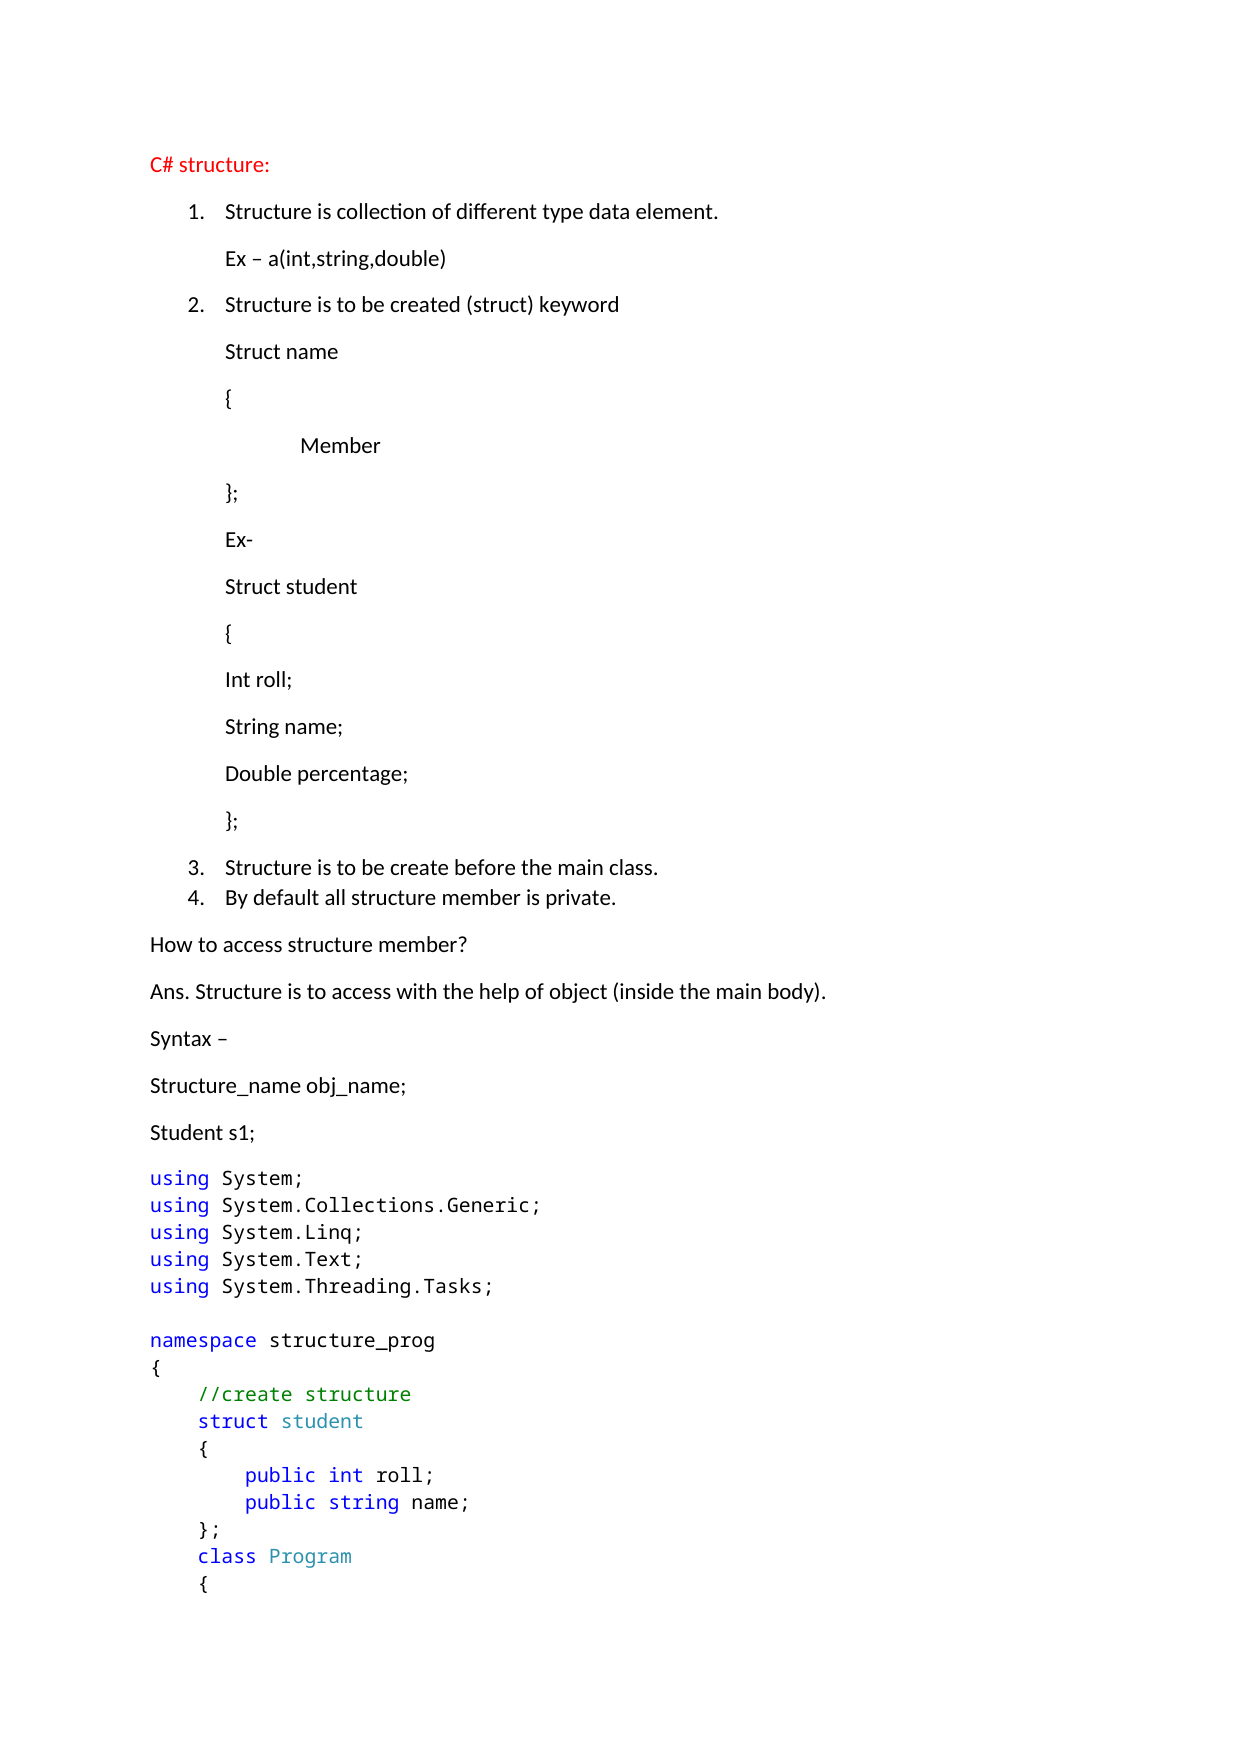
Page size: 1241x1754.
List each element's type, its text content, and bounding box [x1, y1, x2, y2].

list Structure is collection of different type data element. [187, 197, 1090, 225]
text class Program [150, 1542, 1090, 1569]
text }; [225, 478, 1090, 506]
text namespace structure_prog [150, 1326, 1090, 1353]
text using System.Threading.Tasks; [150, 1272, 1090, 1299]
text Syntax – [150, 1024, 1090, 1052]
text Ex – a(int,string,double) [150, 244, 1090, 272]
text using System.Collections.Generic; [150, 1192, 1090, 1218]
text Ans. Structure is to access with the help of object (inside the main body). [150, 977, 1090, 1005]
text }; [225, 806, 1090, 834]
text using System; [150, 1164, 1090, 1192]
text C# structure: [150, 150, 1090, 178]
text //create structure [150, 1380, 1090, 1407]
text Student s1; [150, 1118, 1090, 1146]
text Struct name [225, 337, 1090, 366]
text public string name; [150, 1488, 1090, 1515]
text { [225, 619, 1090, 647]
list By default all structure member is private. [187, 883, 1090, 911]
text Double percentage; [225, 759, 1090, 787]
text String name; [225, 712, 1090, 741]
text { [150, 1353, 1090, 1380]
text How to access structure member? [150, 930, 1090, 958]
text { [150, 1569, 1090, 1596]
text }; [150, 1515, 1090, 1542]
list Structure is to be create before the main class. [187, 853, 1090, 881]
text Int roll; [225, 666, 1090, 694]
text Struct student [225, 572, 1090, 600]
text using System.Text; [150, 1246, 1090, 1272]
text { [150, 1434, 1090, 1461]
text public int roll; [150, 1461, 1090, 1488]
text Member [225, 431, 1090, 459]
text Ex- [225, 525, 1090, 553]
list Structure is to be created (struct) keyword [187, 291, 1090, 319]
text { [225, 384, 1090, 412]
text struct student [150, 1407, 1090, 1434]
text Structure_name obj_name; [150, 1071, 1090, 1099]
text using System.Linq; [150, 1218, 1090, 1246]
